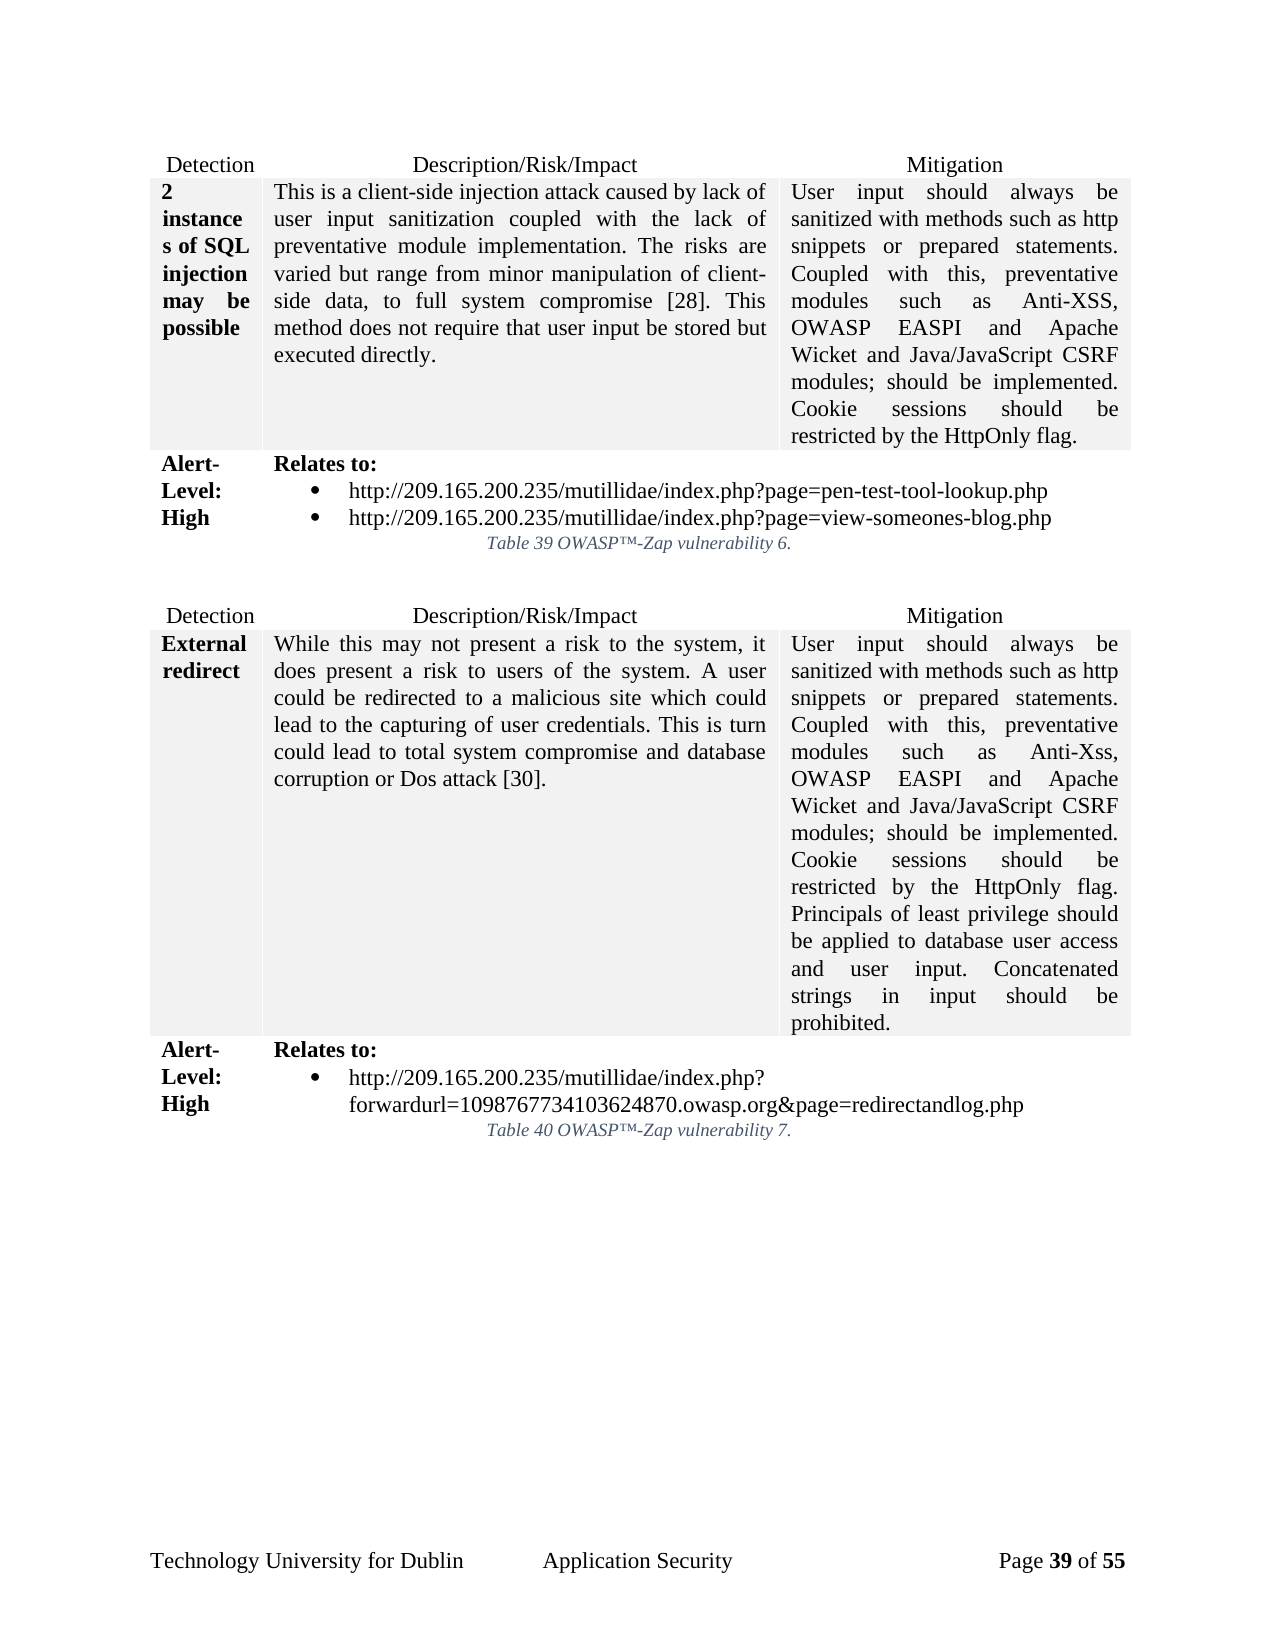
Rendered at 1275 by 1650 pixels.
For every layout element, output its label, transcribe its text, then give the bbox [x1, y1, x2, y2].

table_cell This is a client-side injection attack caused by lack of user input sanitization coupled with the lack of preventative module implementation. The risks are varied but range from minor manipulation of client-side data, to full system compromise [28]. This method does not require that user input be stored but executed directly. [263, 178, 779, 450]
table_header Description/Risk/Impact [272, 602, 779, 629]
table_cell External redirect [150, 630, 262, 1036]
table_header Mitigation [780, 602, 1131, 629]
table_cell Alert-Level: High [150, 1036, 262, 1119]
table_cell User input should always be sanitized with methods such as http snippets or prepared statements. Coupled with this, preventative modules such as Anti-XSS, OWASP EASPI and Apache Wicket and Java/JavaScript CSRF modules; should be implemented. Cookie sessions should be restricted by the HttpOnly flag. [780, 178, 1131, 450]
table_cell Alert-Level: High [150, 450, 262, 532]
table_header Detection [150, 602, 272, 629]
text Table 40 OWASP™-Zap vulnerability 7. [150, 1119, 1130, 1140]
table_cell Relates to: http://209.165.200.235/mutillidae/index.php?page=pen-test-tool-lookup.php http://209.165.200.235/mutillidae/index.php?page=view-someones-blog.php [263, 450, 1131, 532]
table_cell User input should always be sanitized with methods such as http snippets or prepared statements. Coupled with this, preventative modules such as Anti-Xss, OWASP EASPI and Apache Wicket and Java/JavaScript CSRF modules; should be implemented. Cookie sessions should be restricted by the HttpOnly flag. Principals of least privilege should be applied to database user access and user input. Concatenated strings in input should be prohibited. [780, 630, 1131, 1036]
table_cell 2 instances of SQL injection may be possible [150, 178, 262, 450]
table_cell Relates to: http://209.165.200.235/mutillidae/index.php?forwardurl=1098767734103624870.owasp.org&page=redirectandlog.php [263, 1036, 1131, 1119]
text Table 39 OWASP™-Zap vulnerability 6. [150, 532, 1130, 553]
table_header Mitigation [780, 151, 1131, 178]
table_header Detection [150, 151, 272, 178]
table_cell While this may not present a risk to the system, it does present a risk to users of the system. A user could be redirected to a malicious site which could lead to the capturing of user credentials. This is turn could lead to total system compromise and database corruption or Dos attack [30]. [263, 630, 779, 1036]
table_header Description/Risk/Impact [272, 151, 779, 178]
